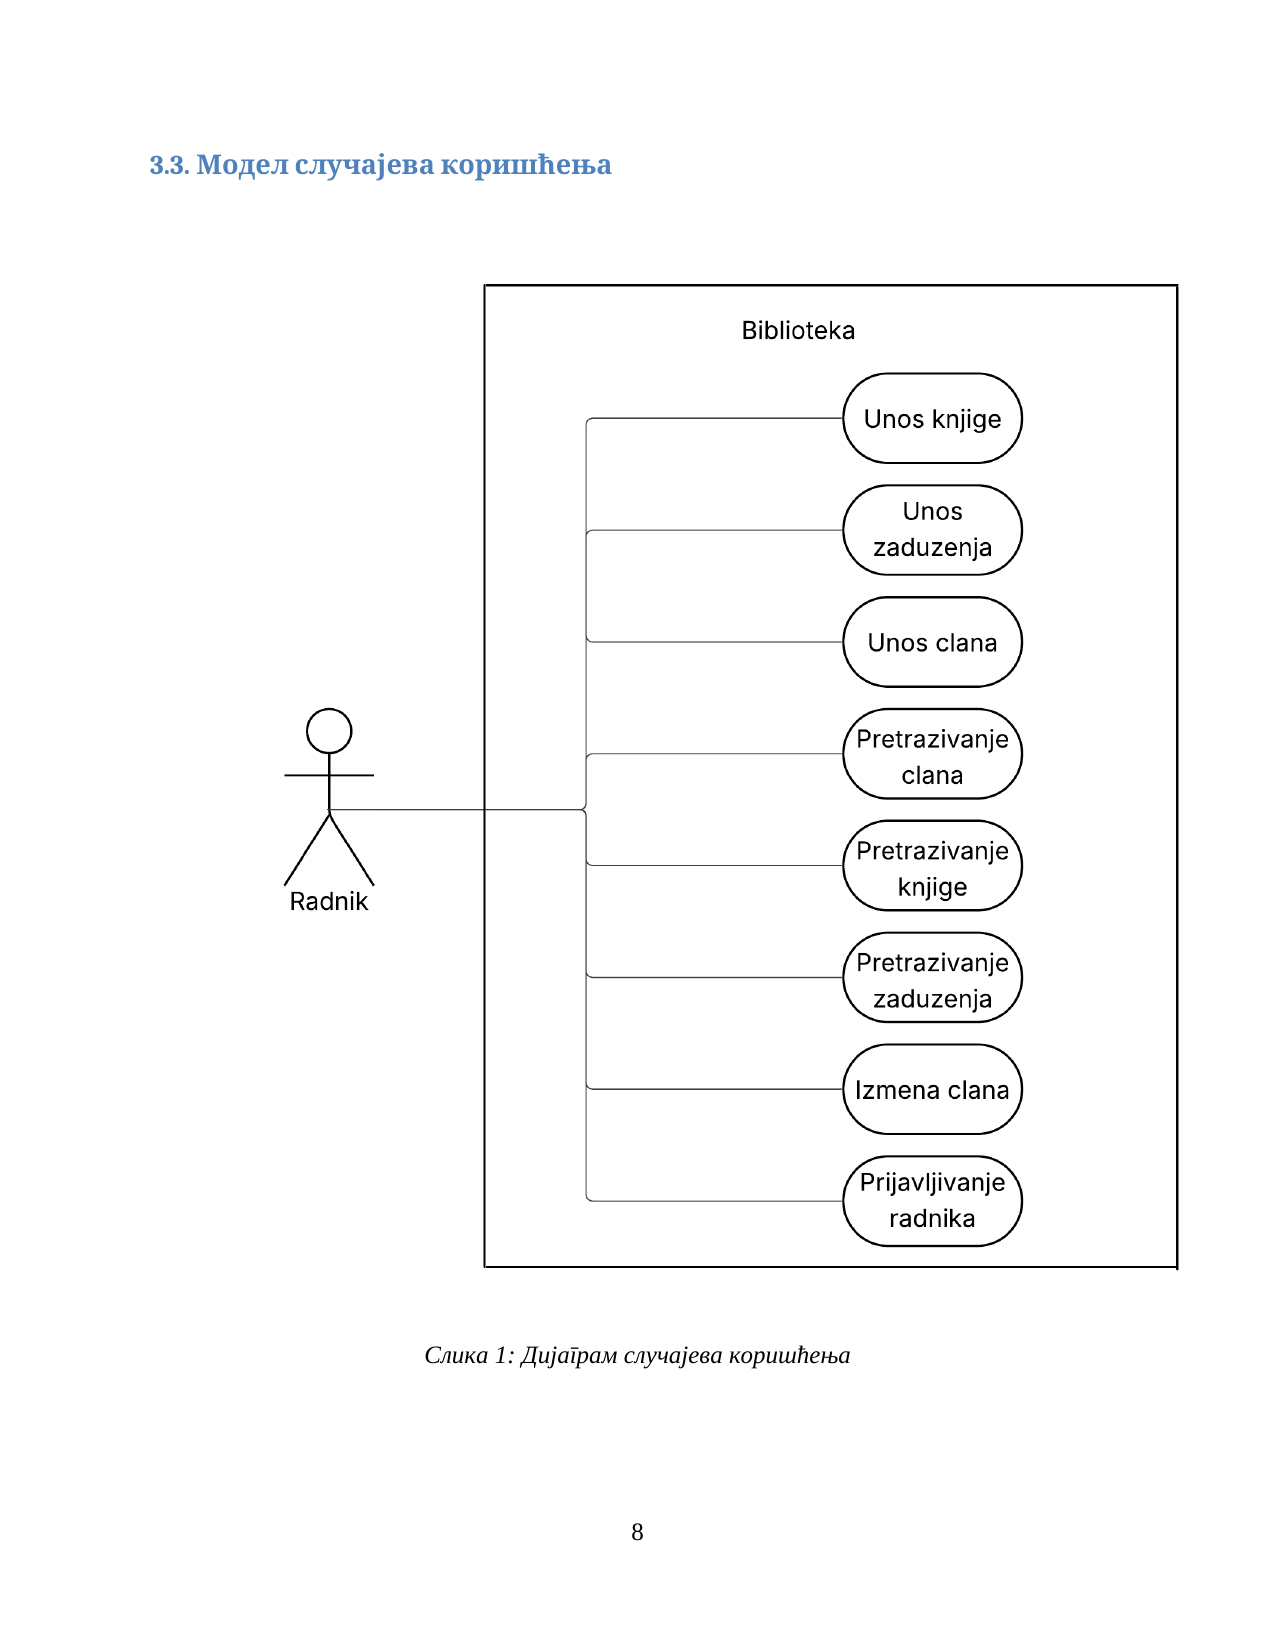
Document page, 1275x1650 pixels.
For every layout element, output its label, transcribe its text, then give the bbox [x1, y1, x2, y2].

picture [150, 239, 1223, 1315]
text Слика 1: Дијаграм случајева коришћења [150, 1340, 1125, 1368]
subtitle 3.3. Модел случајева коришћења [150, 150, 1125, 181]
